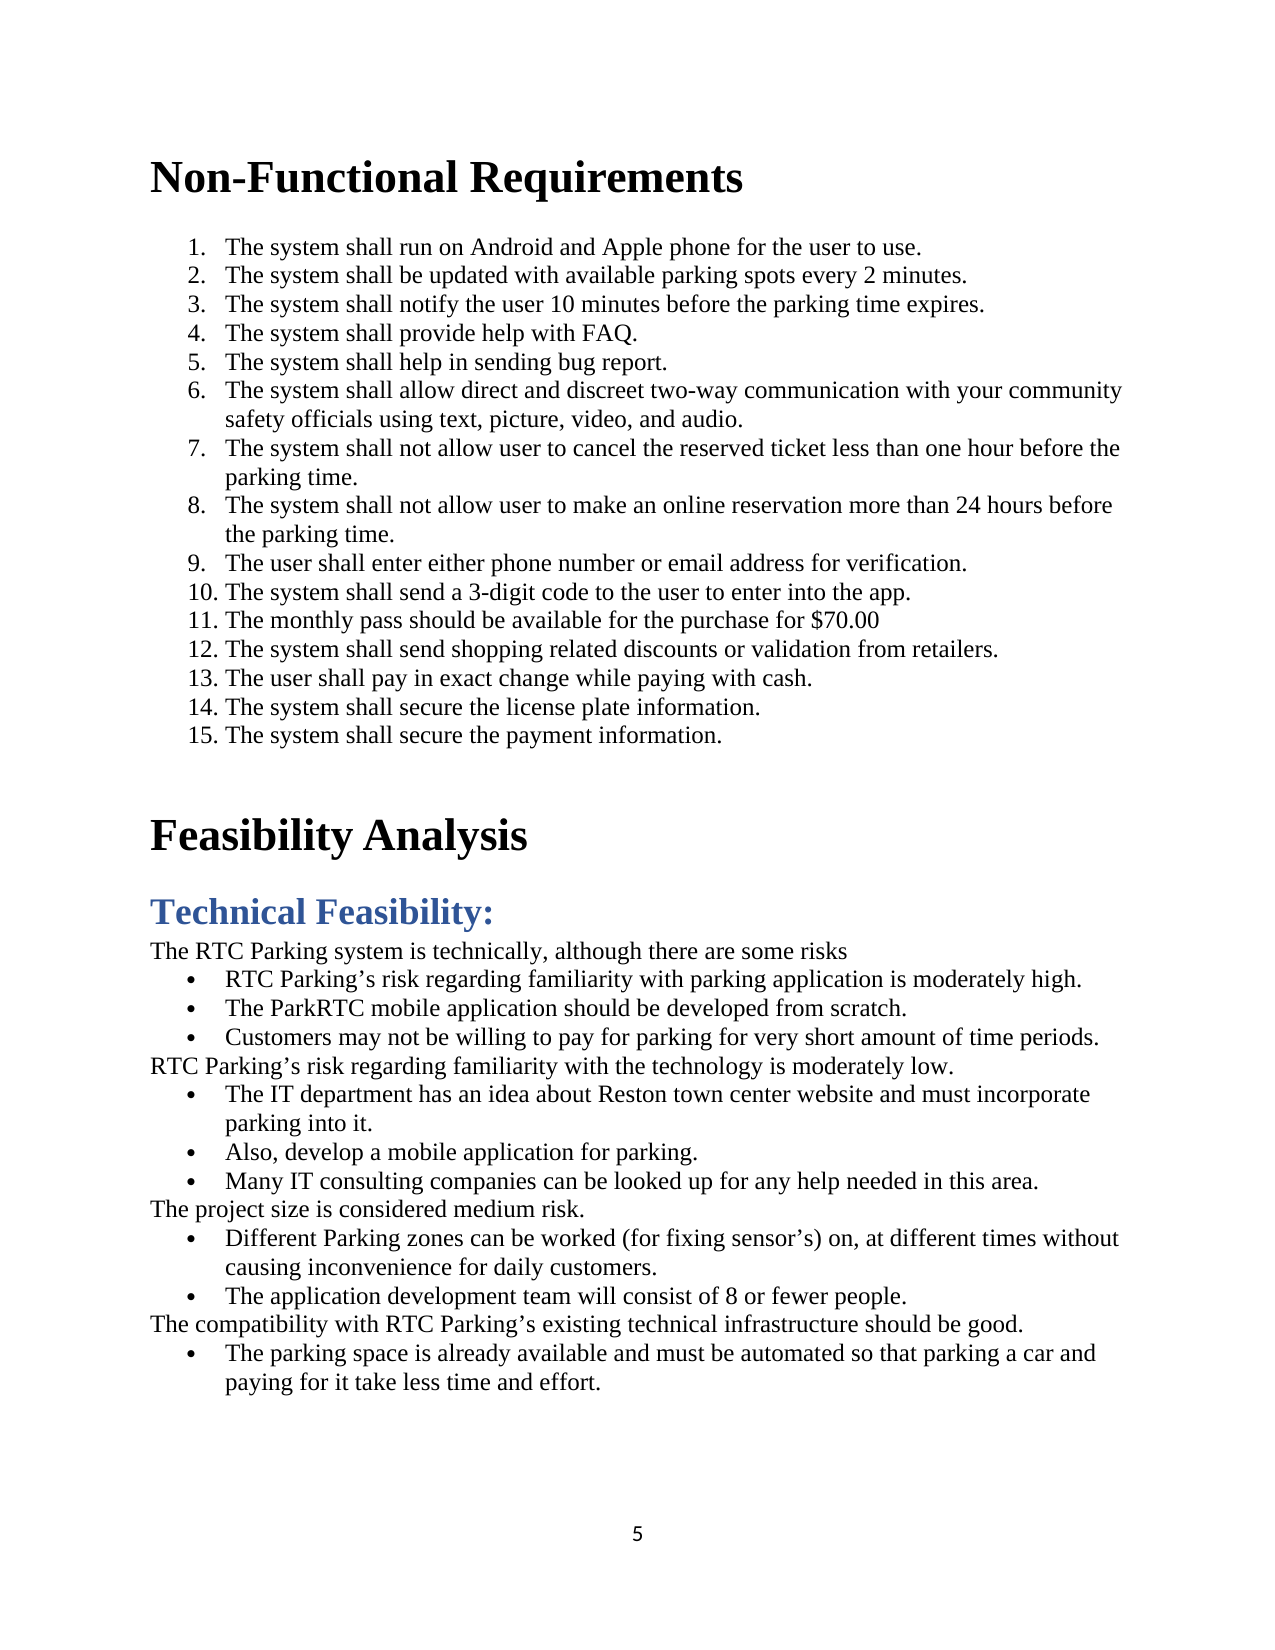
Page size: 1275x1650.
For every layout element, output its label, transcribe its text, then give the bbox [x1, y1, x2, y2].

list The system shall secure the payment information. [187, 721, 1125, 749]
text The compatibility with RTC Parking’s existing technical infrastructure should be good. [150, 1309, 1125, 1338]
list The parking space is already available and must be automated so that parking a car and paying for it take less time and effort. [187, 1338, 1125, 1396]
text The RTC Parking system is technically, although there are some risks [150, 936, 1125, 964]
list The system shall run on Android and Apple phone for the user to use. [187, 232, 1125, 261]
list Different Parking zones can be worked (for fixing sensor’s) on, at different times without causing inconvenience for daily customers. [187, 1223, 1125, 1281]
text RTC Parking’s risk regarding familiarity with the technology is moderately low. [150, 1051, 1125, 1079]
list The application development team will consist of 8 or fewer people. [187, 1281, 1125, 1309]
list The system shall send a 3-digit code to the user to enter into the app. [187, 577, 1125, 606]
list Customers may not be willing to pay for parking for very short amount of time periods. [187, 1022, 1125, 1051]
list The system shall send shopping related discounts or validation from retailers. [187, 634, 1125, 663]
list The system shall secure the license plate information. [187, 692, 1125, 721]
list Also, develop a mobile application for parking. [187, 1137, 1125, 1166]
text The project size is considered medium risk. [150, 1194, 1125, 1223]
list The system shall allow direct and discreet two-way communication with your community safety officials using text, picture, video, and audio. [187, 376, 1125, 433]
list The ParkRTC mobile application should be developed from scratch. [187, 993, 1125, 1022]
list The user shall enter either phone number or email address for verification. [187, 548, 1125, 577]
list The system shall not allow user to cancel the reserved ticket less than one hour before the parking time. [187, 433, 1125, 491]
list The system shall help in sending bug report. [187, 347, 1125, 376]
subtitle Technical Feasibility: [150, 889, 1125, 932]
list The user shall pay in exact change while paying with cash. [187, 663, 1125, 692]
list The system shall be updated with available parking spots every 2 minutes. [187, 261, 1125, 289]
list The monthly pass should be available for the purchase for $70.00 [187, 606, 1125, 634]
list The system shall notify the user 10 minutes before the parking time expires. [187, 289, 1125, 318]
subtitle Non-Functional Requirements [150, 150, 1125, 203]
list The IT department has an idea about Reston town center website and must incorporate parking into it. [187, 1079, 1125, 1137]
list The system shall provide help with FAQ. [187, 318, 1125, 347]
list RTC Parking’s risk regarding familiarity with parking application is moderately high. [187, 964, 1125, 993]
subtitle Feasibility Analysis [150, 807, 1125, 860]
list Many IT consulting companies can be looked up for any help needed in this area. [187, 1166, 1125, 1194]
list The system shall not allow user to make an online reservation more than 24 hours before the parking time. [187, 491, 1125, 548]
